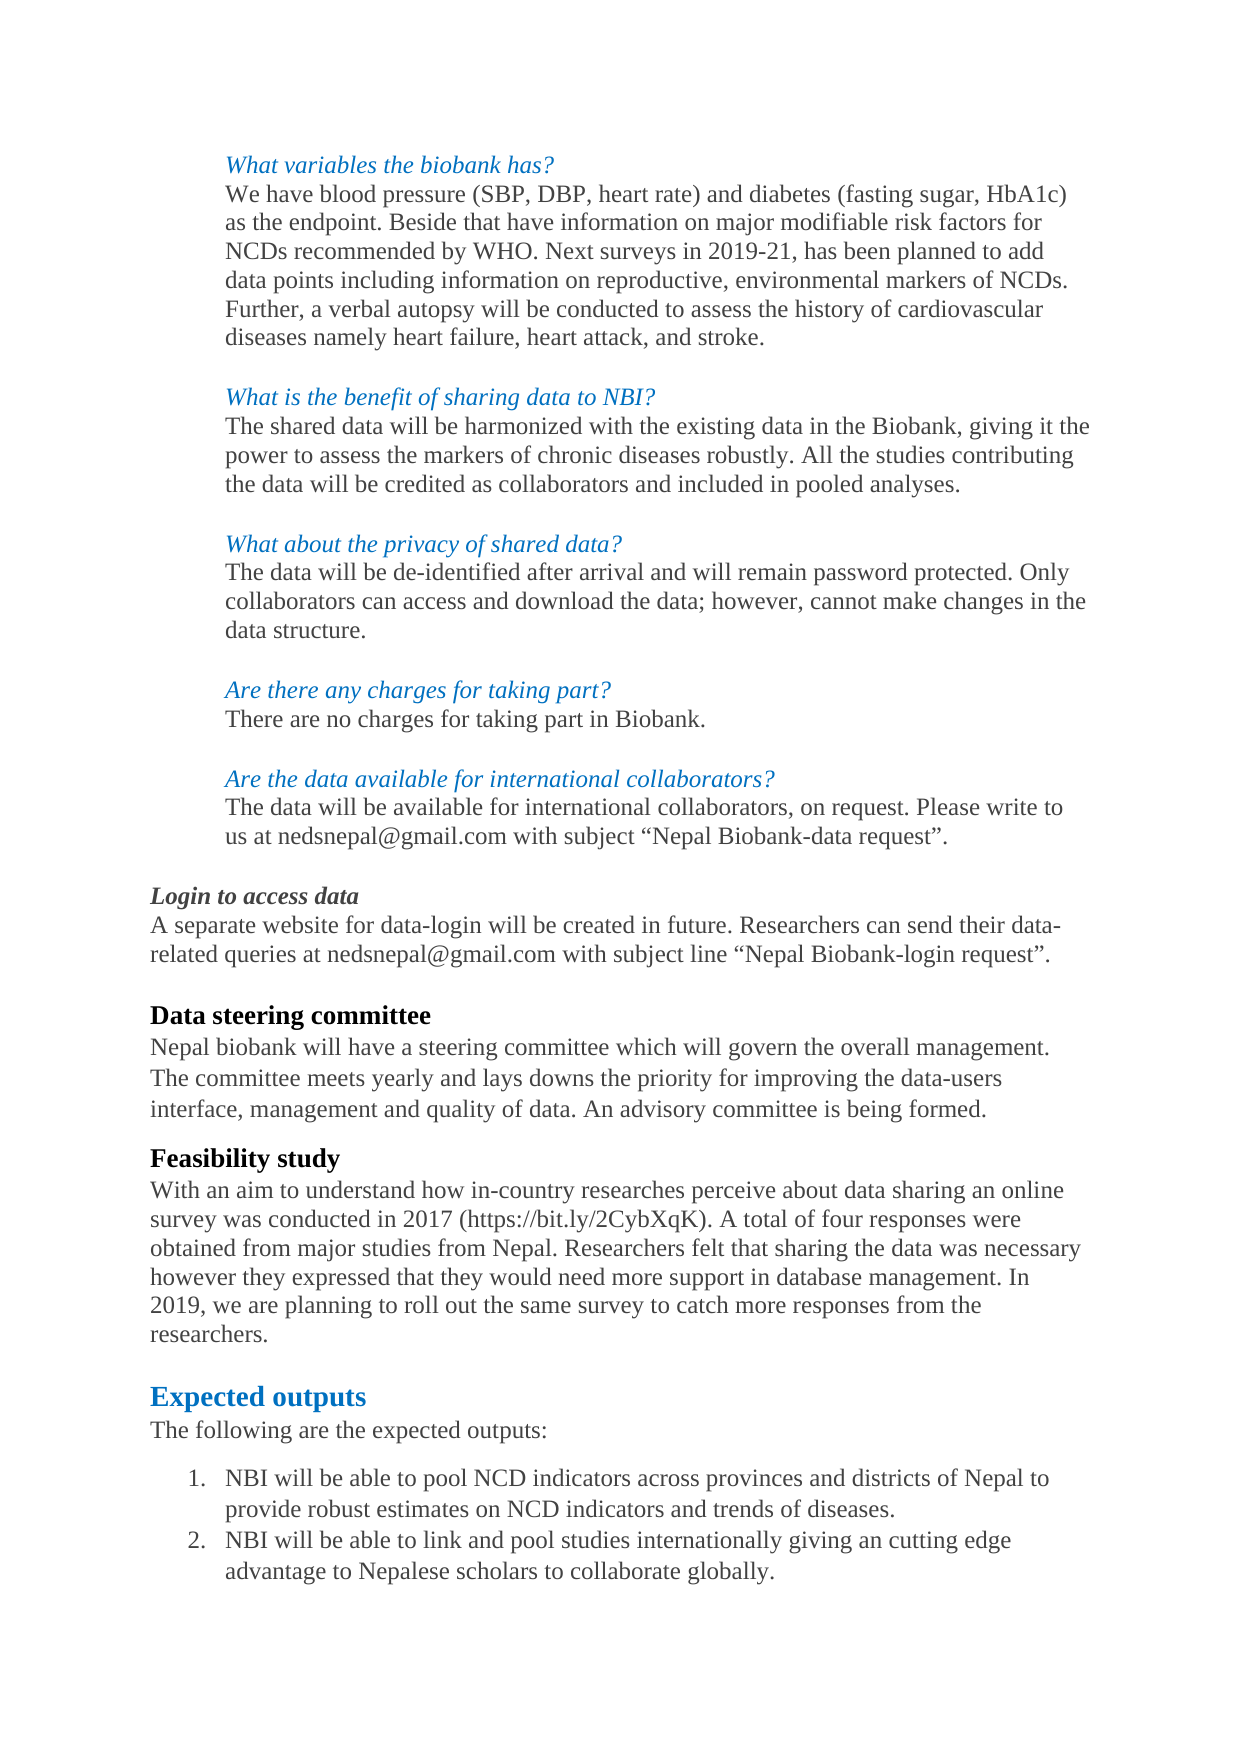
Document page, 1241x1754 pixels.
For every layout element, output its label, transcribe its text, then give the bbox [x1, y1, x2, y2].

list NBI will be able to link and pool studies internationally giving an cutting edge advantage to Nepalese scholars to collaborate globally. [187, 1525, 1090, 1585]
text Nepal biobank will have a steering committee which will govern the overall management. The committee meets yearly and lays downs the priority for improving the data-users interface, management and quality of data. An advisory committee is being formed. [150, 1032, 1090, 1123]
text Are the data available for international collaborators? The data will be available for international collaborators, on request. Please write to us at nedsnepal@gmail.com with subject “Nepal Biobank-data request”. [225, 764, 1090, 850]
text Login to access data A separate website for data-login will be created in future. Researchers can send their data-related queries at nedsnepal@gmail.com with subject line “Nepal Biobank-login request”. [150, 881, 1090, 967]
list NBI will be able to pool NCD indicators across provinces and districts of Nepal to provide robust estimates on NCD indicators and trends of diseases. [187, 1463, 1090, 1523]
text Expected outputs [150, 1379, 1090, 1413]
text With an aim to understand how in-country researches perceive about data sharing an online survey was conducted in 2017 (https://bit.ly/2CybXqK). A total of four responses were obtained from major studies from Nepal. Researchers felt that sharing the data was necessary however they expressed that they would need more support in database management. In 2019, we are planning to roll out the same survey to catch more responses from the researchers. [150, 1176, 1090, 1348]
text What about the privacy of shared data? The data will be de-identified after arrival and will remain password protected. Only collaborators can access and download the data; however, cannot make changes in the data structure. [225, 529, 1090, 644]
text Data steering committee [150, 999, 1090, 1030]
text What is the benefit of sharing data to NBI? The shared data will be harmonized with the existing data in the Biobank, giving it the power to assess the markers of chronic diseases robustly. All the studies contributing the data will be credited as collaborators and included in pooled analyses. [225, 382, 1090, 497]
text Feasibility study [150, 1142, 1090, 1173]
text The following are the expected outputs: [150, 1416, 1090, 1444]
text What variables the biobank has? We have blood pressure (SBP, DBP, heart rate) and diabetes (fasting sugar, HbA1c) as the endpoint. Beside that have information on major modifiable risk factors for NCDs recommended by WHO. Next surveys in 2019-21, has been planned to add data points including information on reproductive, environmental markers of NCDs. Further, a verbal autopsy will be conducted to assess the history of cardiovascular diseases namely heart failure, heart attack, and stroke. [225, 150, 1090, 351]
text Are there any charges for taking part? There are no charges for taking part in Biobank. [225, 675, 1090, 732]
